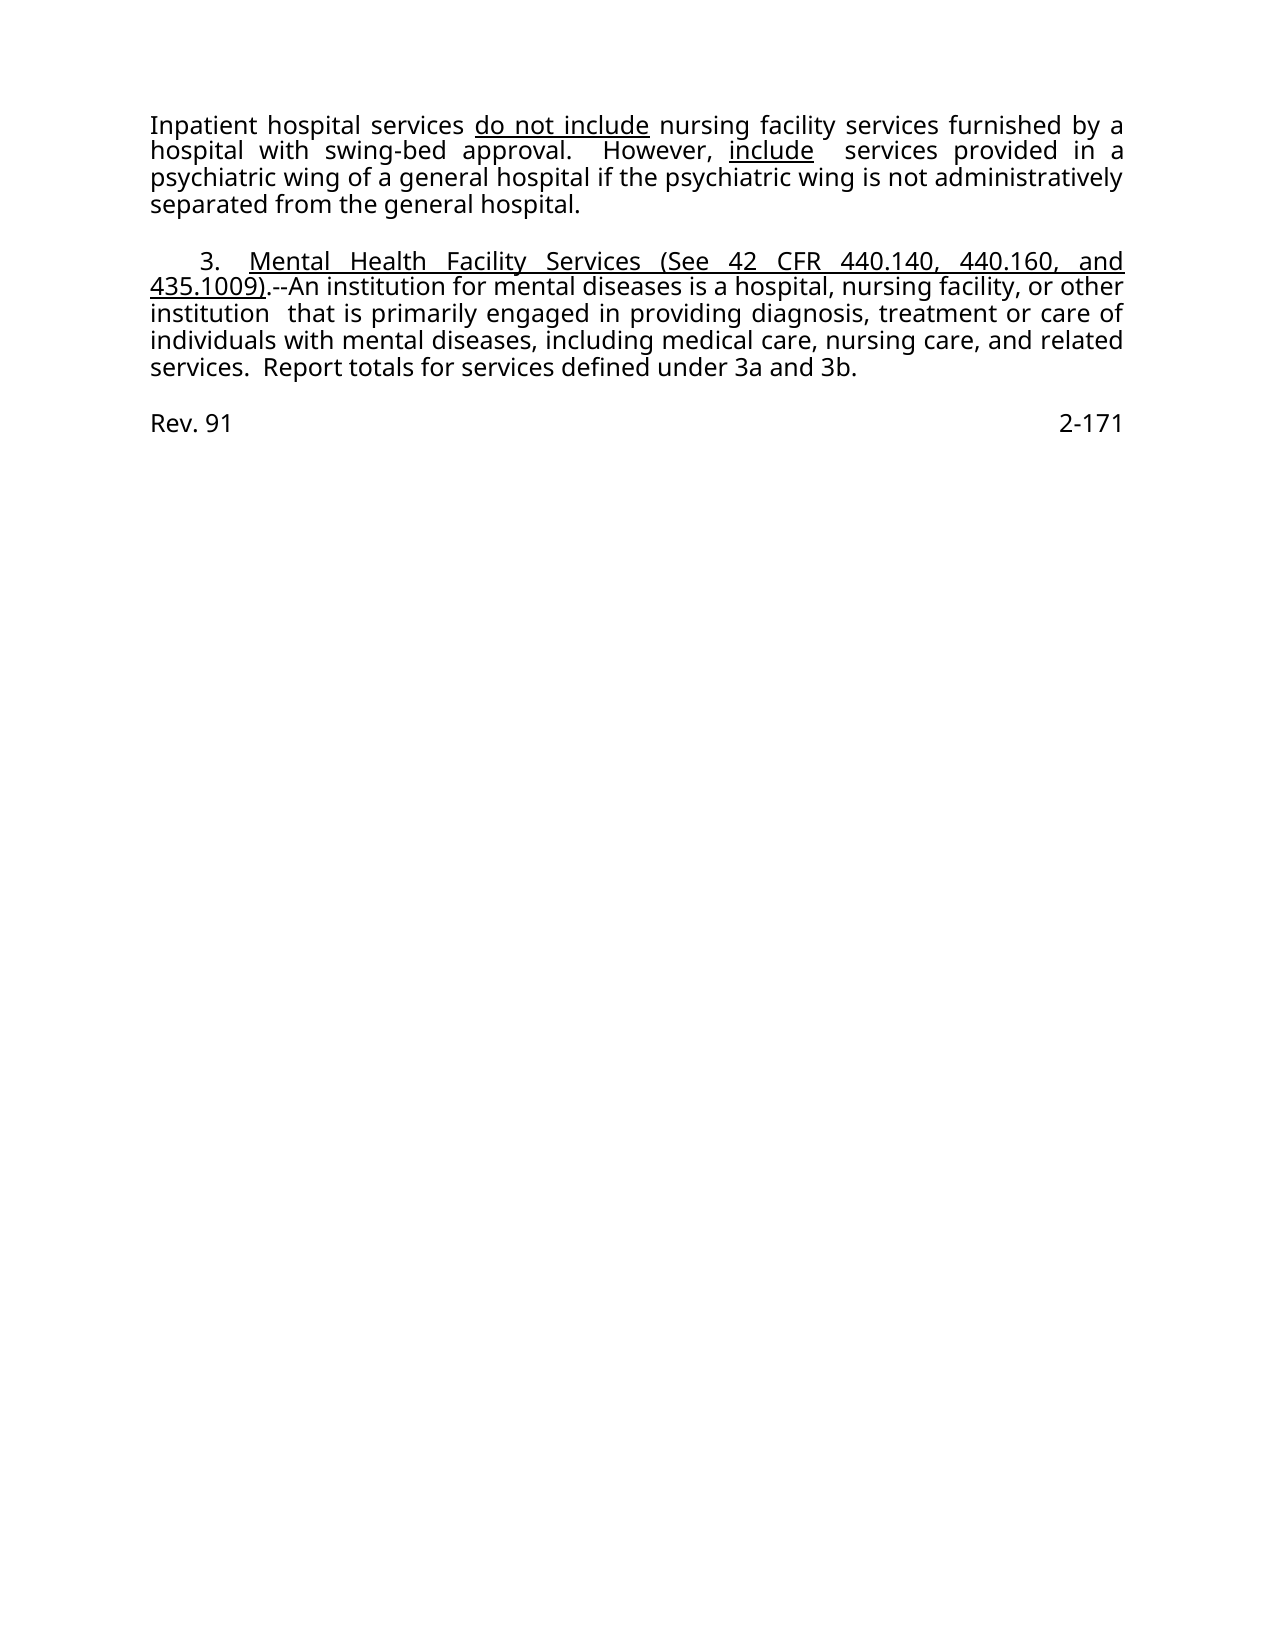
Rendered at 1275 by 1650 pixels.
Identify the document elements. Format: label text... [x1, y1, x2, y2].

text Rev. 91 2-171 [150, 411, 1125, 438]
text 3. Mental Health Facility Services (See 42 CFR 440.140, 440.160, and 435.1009).--An institution for mental diseases is a hospital, nursing facility, or other institution that is primarily engaged in providing diagnosis, treatment or care of individuals with mental diseases, including medical care, nursing care, and related services. Report totals for services defined under 3a and 3b. [150, 248, 1125, 384]
text Inpatient hospital services do not include nursing facility services furnished by a hospital with swing-bed approval. However, include services provided in a psychiatric wing of a general hospital if the psychiatric wing is not administratively separated from the general hospital. [150, 112, 1125, 221]
